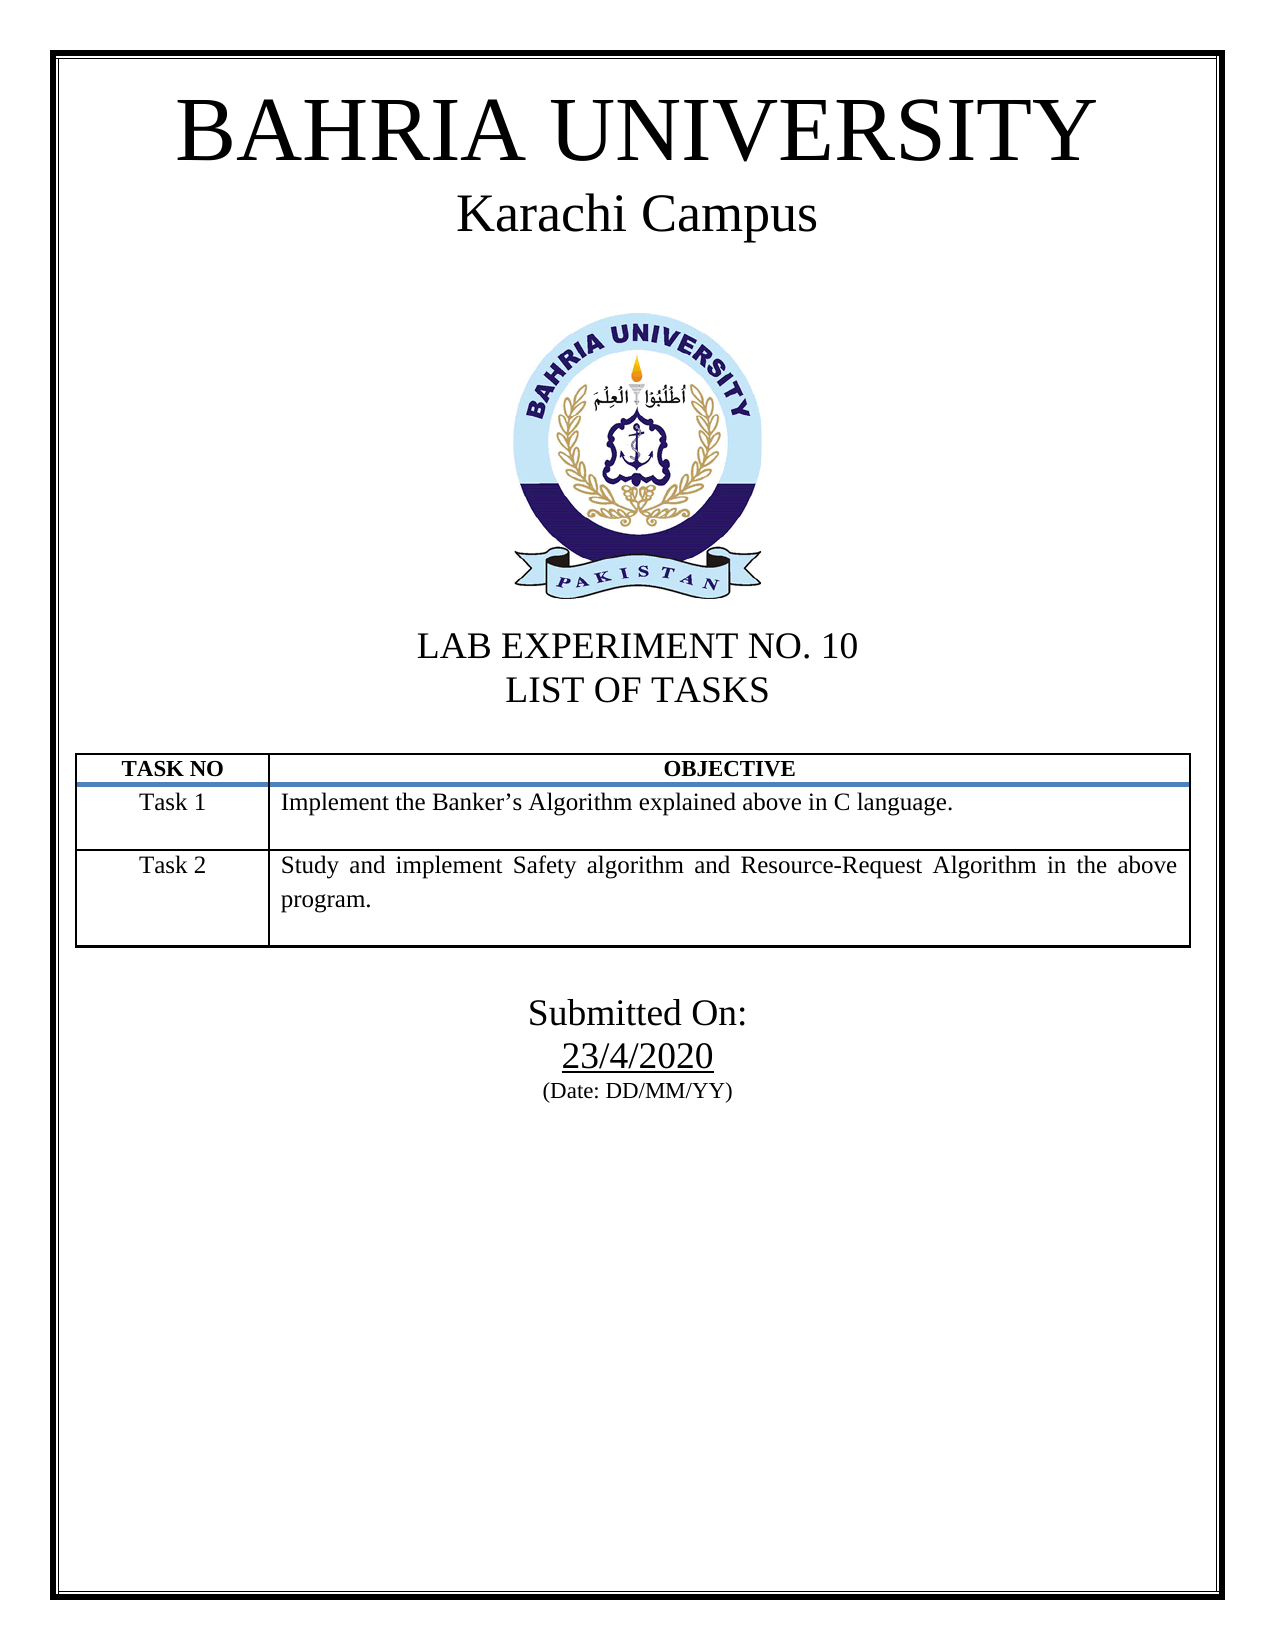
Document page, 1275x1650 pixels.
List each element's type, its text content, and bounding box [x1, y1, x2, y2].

table_cell Study and implement Safety algorithm and Resource-Request Algorithm in the above program. [270, 851, 1189, 945]
text LAB EXPERIMENT NO. 10 [75, 624, 1200, 667]
text 23/4/2020 [75, 1034, 1200, 1077]
table_cell Task 1 [77, 787, 268, 848]
table_header TASK NO [77, 755, 268, 782]
table_cell Task 2 [77, 851, 268, 945]
text LIST OF TASKS [75, 667, 1200, 710]
text Karachi Campus [75, 180, 1200, 243]
text (Date: DD/MM/YY) [75, 1077, 1200, 1103]
table_cell Implement the Banker’s Algorithm explained above in C language. [270, 787, 1189, 848]
text BAHRIA UNIVERSITY [75, 75, 1200, 180]
picture [513, 313, 762, 599]
table_header OBJECTIVE [270, 755, 1189, 782]
text Submitted On: [75, 991, 1200, 1034]
